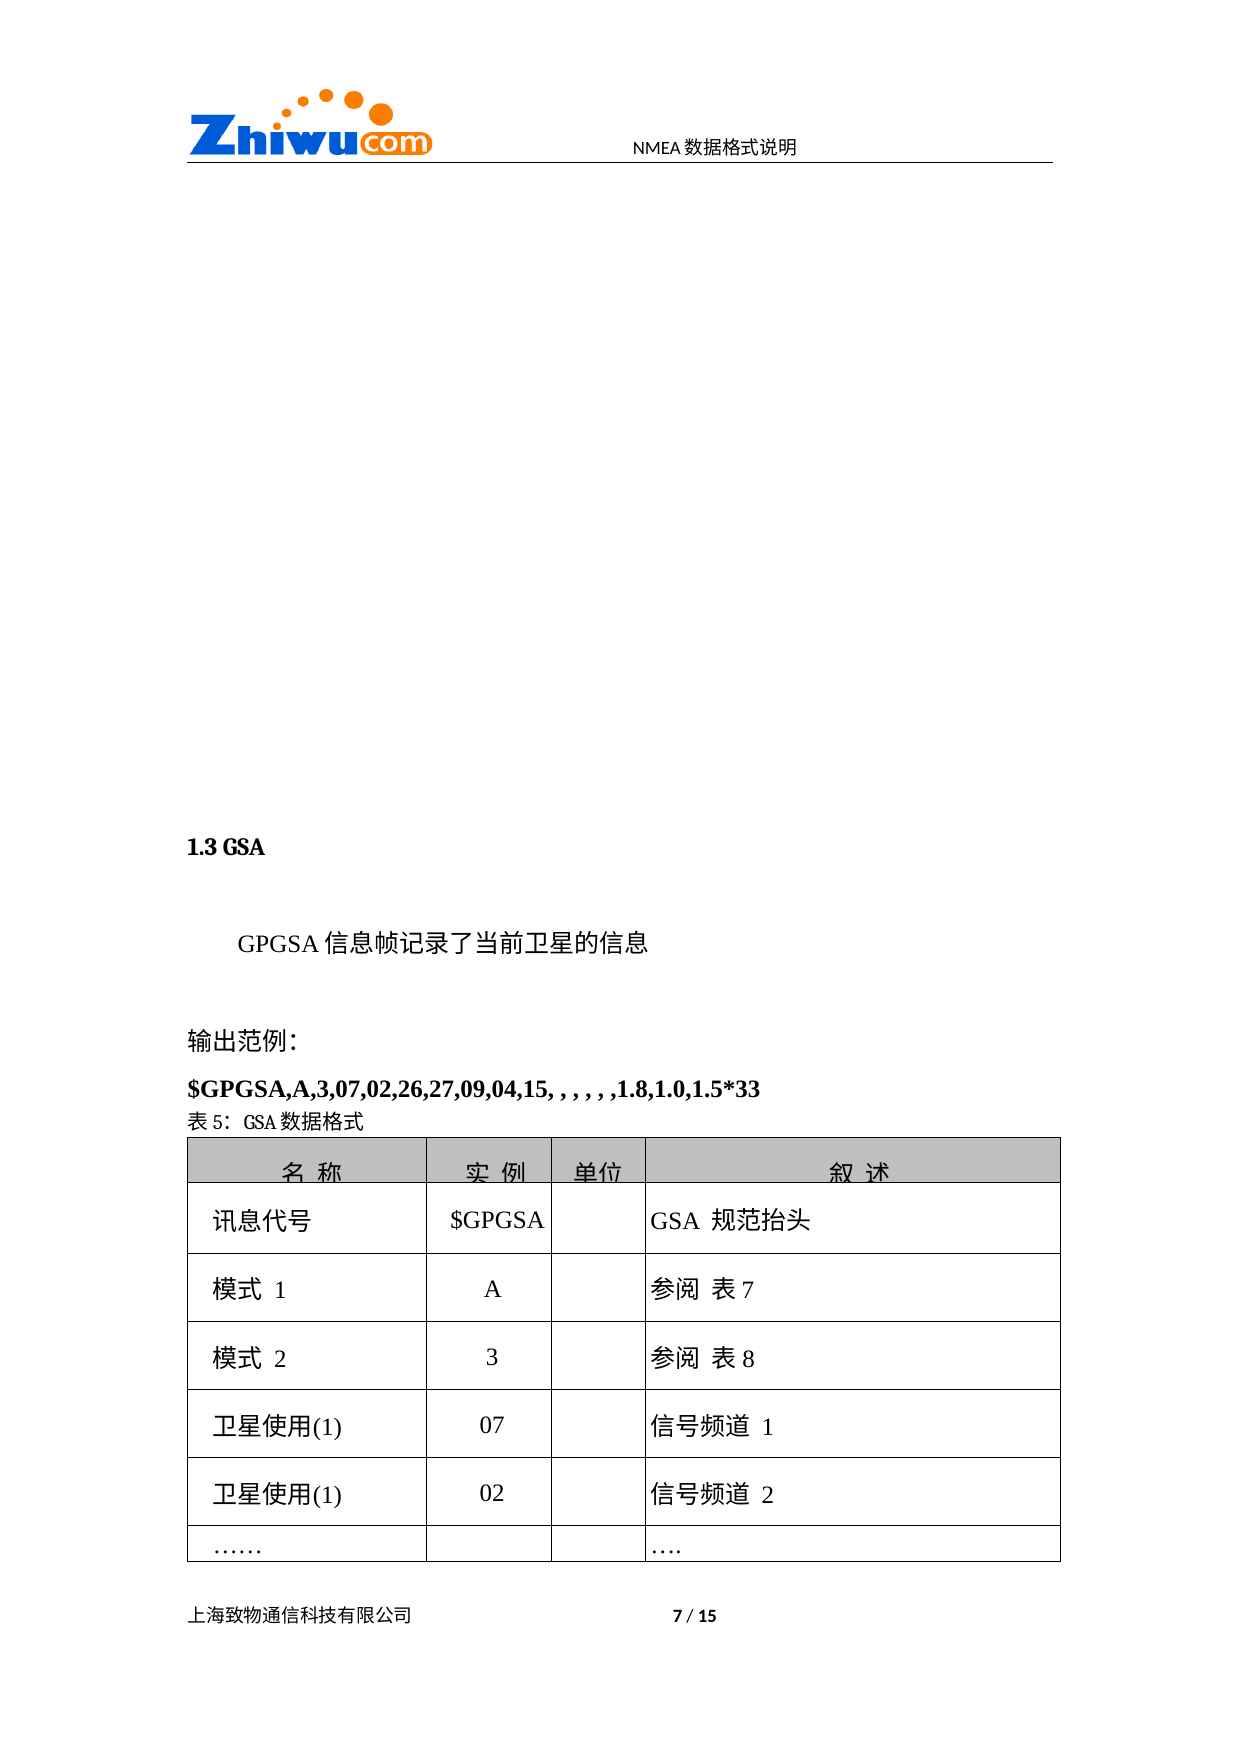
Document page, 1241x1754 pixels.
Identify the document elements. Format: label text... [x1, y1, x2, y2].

table_cell …. [646, 1526, 1060, 1561]
table_cell [552, 1254, 645, 1321]
picture [187, 88, 434, 155]
table_cell 卫星使用(1) [188, 1390, 426, 1457]
table_cell 3 [427, 1322, 551, 1389]
table_header 单位 [552, 1138, 645, 1182]
table_cell [552, 1183, 645, 1252]
table_cell [552, 1526, 645, 1561]
text 表 5：GSA数据格式 [187, 1104, 1053, 1137]
table_cell 模式 1 [188, 1254, 426, 1321]
table_cell [427, 1526, 551, 1561]
subtitle 1.3 GSA [187, 831, 1053, 863]
table_cell 模式 2 [188, 1322, 426, 1389]
table_cell 信号频道 1 [646, 1390, 1060, 1457]
table_cell [552, 1322, 645, 1389]
table_cell [552, 1458, 645, 1525]
table_cell $GPGSA [427, 1183, 551, 1252]
table_cell 参阅 表 8 [646, 1322, 1060, 1389]
table_header 叙 述 [646, 1138, 1060, 1182]
table_cell 卫星使用(1) [188, 1458, 426, 1525]
table_cell 02 [427, 1458, 551, 1525]
table_header 名 称 [188, 1138, 426, 1182]
text $GPGSA,A,3,07,02,26,27,09,04,15, , , , , ,1.8,1.0,1.5*33 [187, 1072, 1053, 1104]
table_cell [552, 1390, 645, 1457]
table_cell 参阅 表7 [646, 1254, 1060, 1321]
table_cell …… [188, 1526, 426, 1561]
table_cell GSA 规范抬头 [646, 1183, 1060, 1252]
table_cell 信号频道 2 [646, 1458, 1060, 1525]
text GPGSA信息帧记录了当前卫星的信息 [187, 909, 1053, 974]
text 输出范例： [187, 1007, 1053, 1072]
table_header 实 例 [427, 1138, 551, 1182]
table_cell 讯息代号 [188, 1183, 426, 1252]
table_cell 07 [427, 1390, 551, 1457]
table_cell A [427, 1254, 551, 1321]
